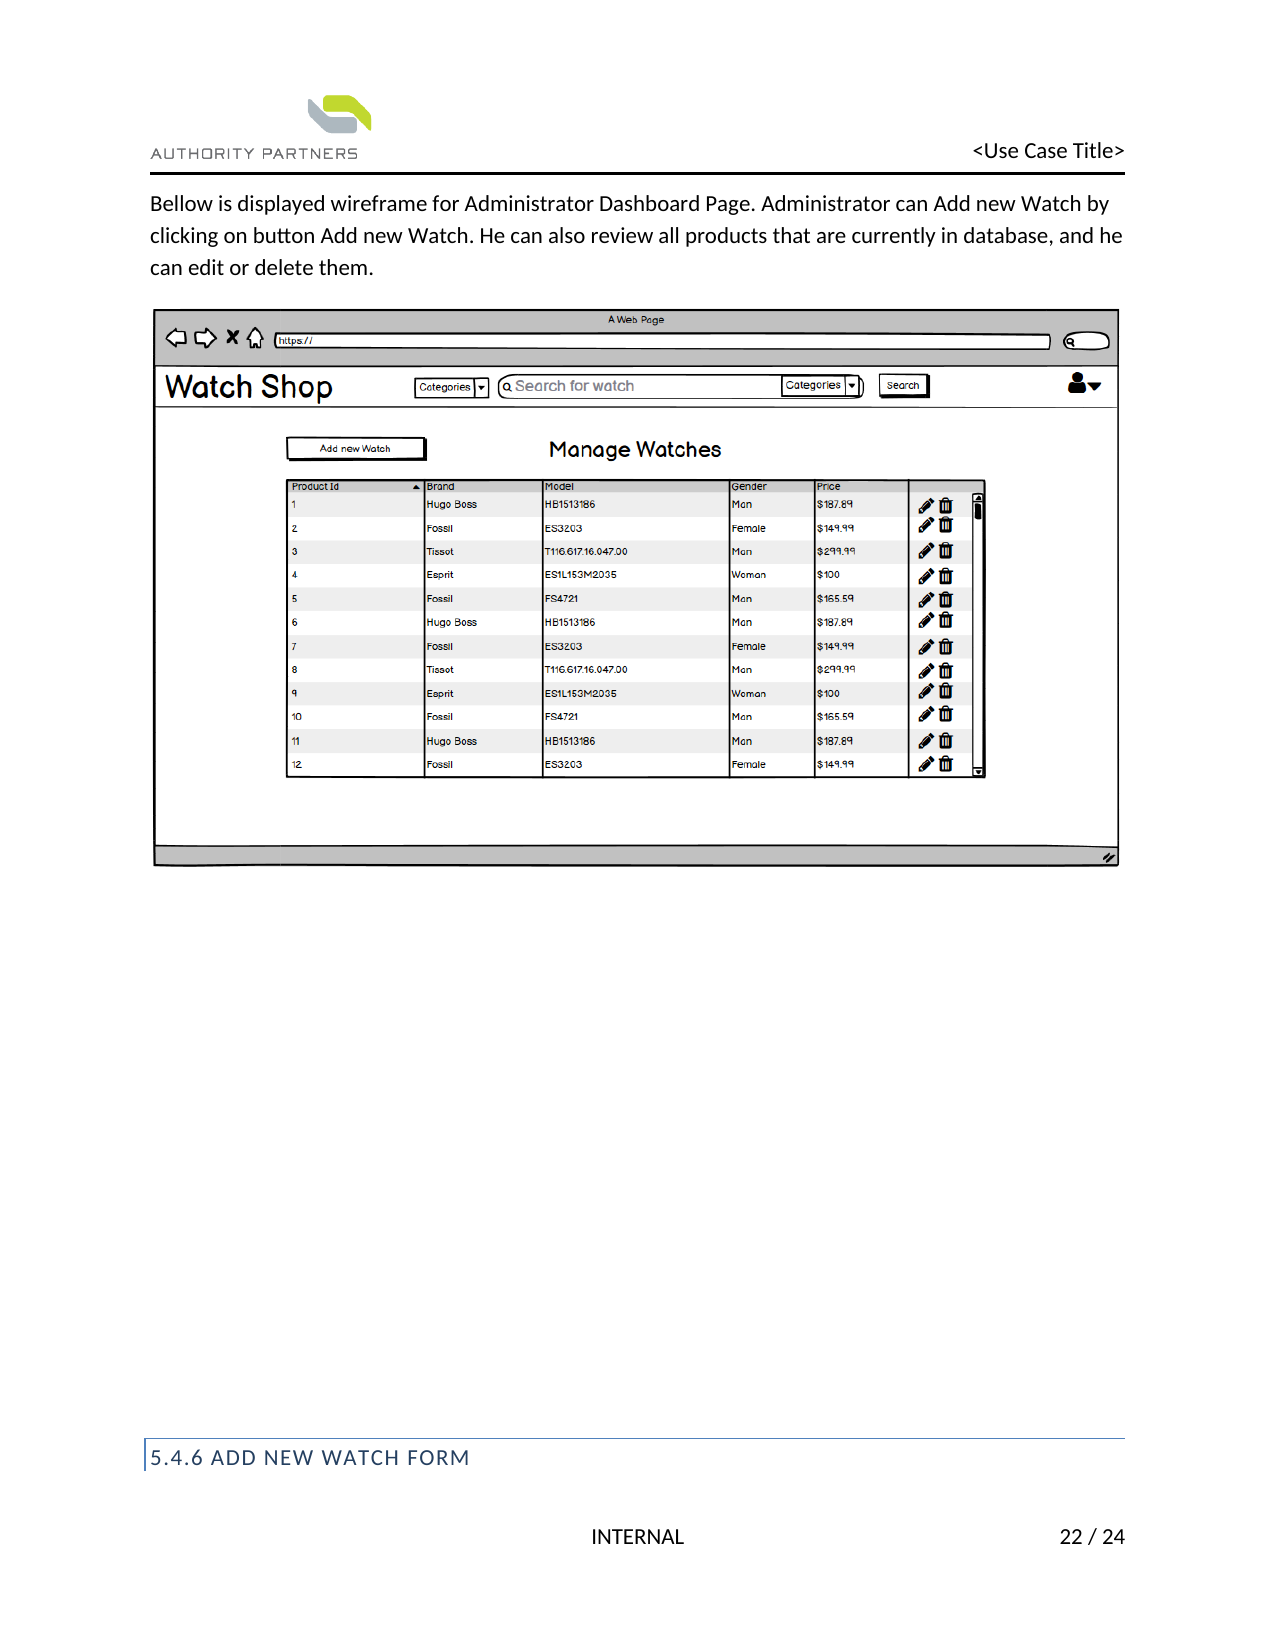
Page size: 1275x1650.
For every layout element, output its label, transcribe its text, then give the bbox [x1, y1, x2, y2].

text Bellow is displayed wireframe for Administrator Dashboard Page. Administrator can Add new Watch by clicking on button Add new Watch. He can also review all products that are currently in database, and he can edit or delete them. [150, 189, 1125, 281]
picture [150, 95, 372, 159]
subtitle 5.4.6 ADD NEW WATCH FORM [146, 1439, 1125, 1471]
picture [150, 306, 1125, 872]
